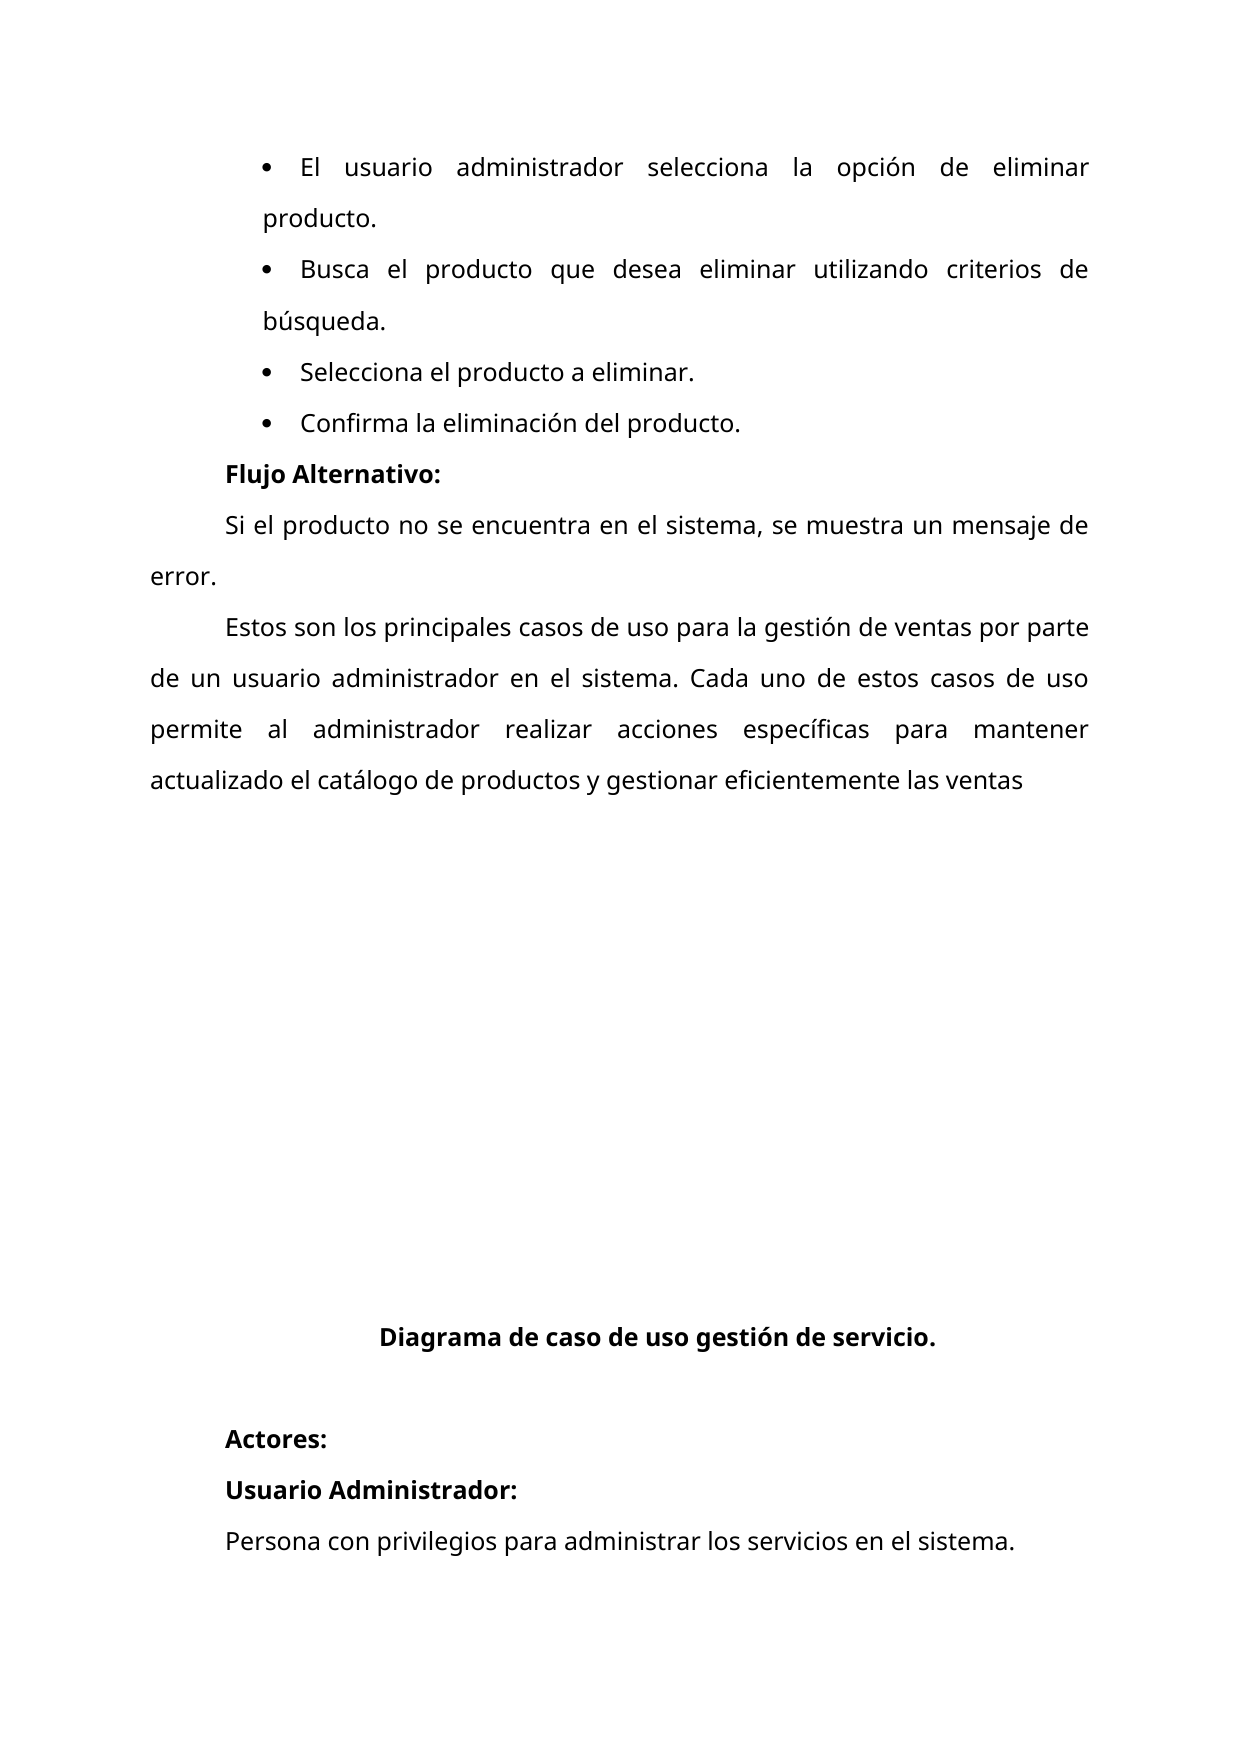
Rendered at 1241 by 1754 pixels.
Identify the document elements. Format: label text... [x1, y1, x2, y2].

text Flujo Alternativo: [150, 456, 1090, 490]
list Busca el producto que desea eliminar utilizando criterios de búsqueda. [262, 252, 1090, 337]
text Persona con privilegios para administrar los servicios en el sistema. [150, 1524, 1090, 1558]
text Actores: [150, 1422, 1090, 1456]
list Selecciona el producto a eliminar. [262, 354, 1090, 388]
text Usuario Administrador: [150, 1473, 1090, 1507]
text Diagrama de caso de uso gestión de servicio. [150, 1320, 1090, 1354]
text Si el producto no se encuentra en el sistema, se muestra un mensaje de error. [150, 507, 1090, 592]
list Confirma la eliminación del producto. [262, 405, 1090, 439]
text Estos son los principales casos de uso para la gestión de ventas por parte de un usuario administrador en el sistema. Cada uno de estos casos de uso permite al administrador realizar acciones específicas para mantener actualizado el catálogo de productos y gestionar eficientemente las ventas [150, 609, 1090, 797]
list El usuario administrador selecciona la opción de eliminar producto. [262, 150, 1090, 235]
